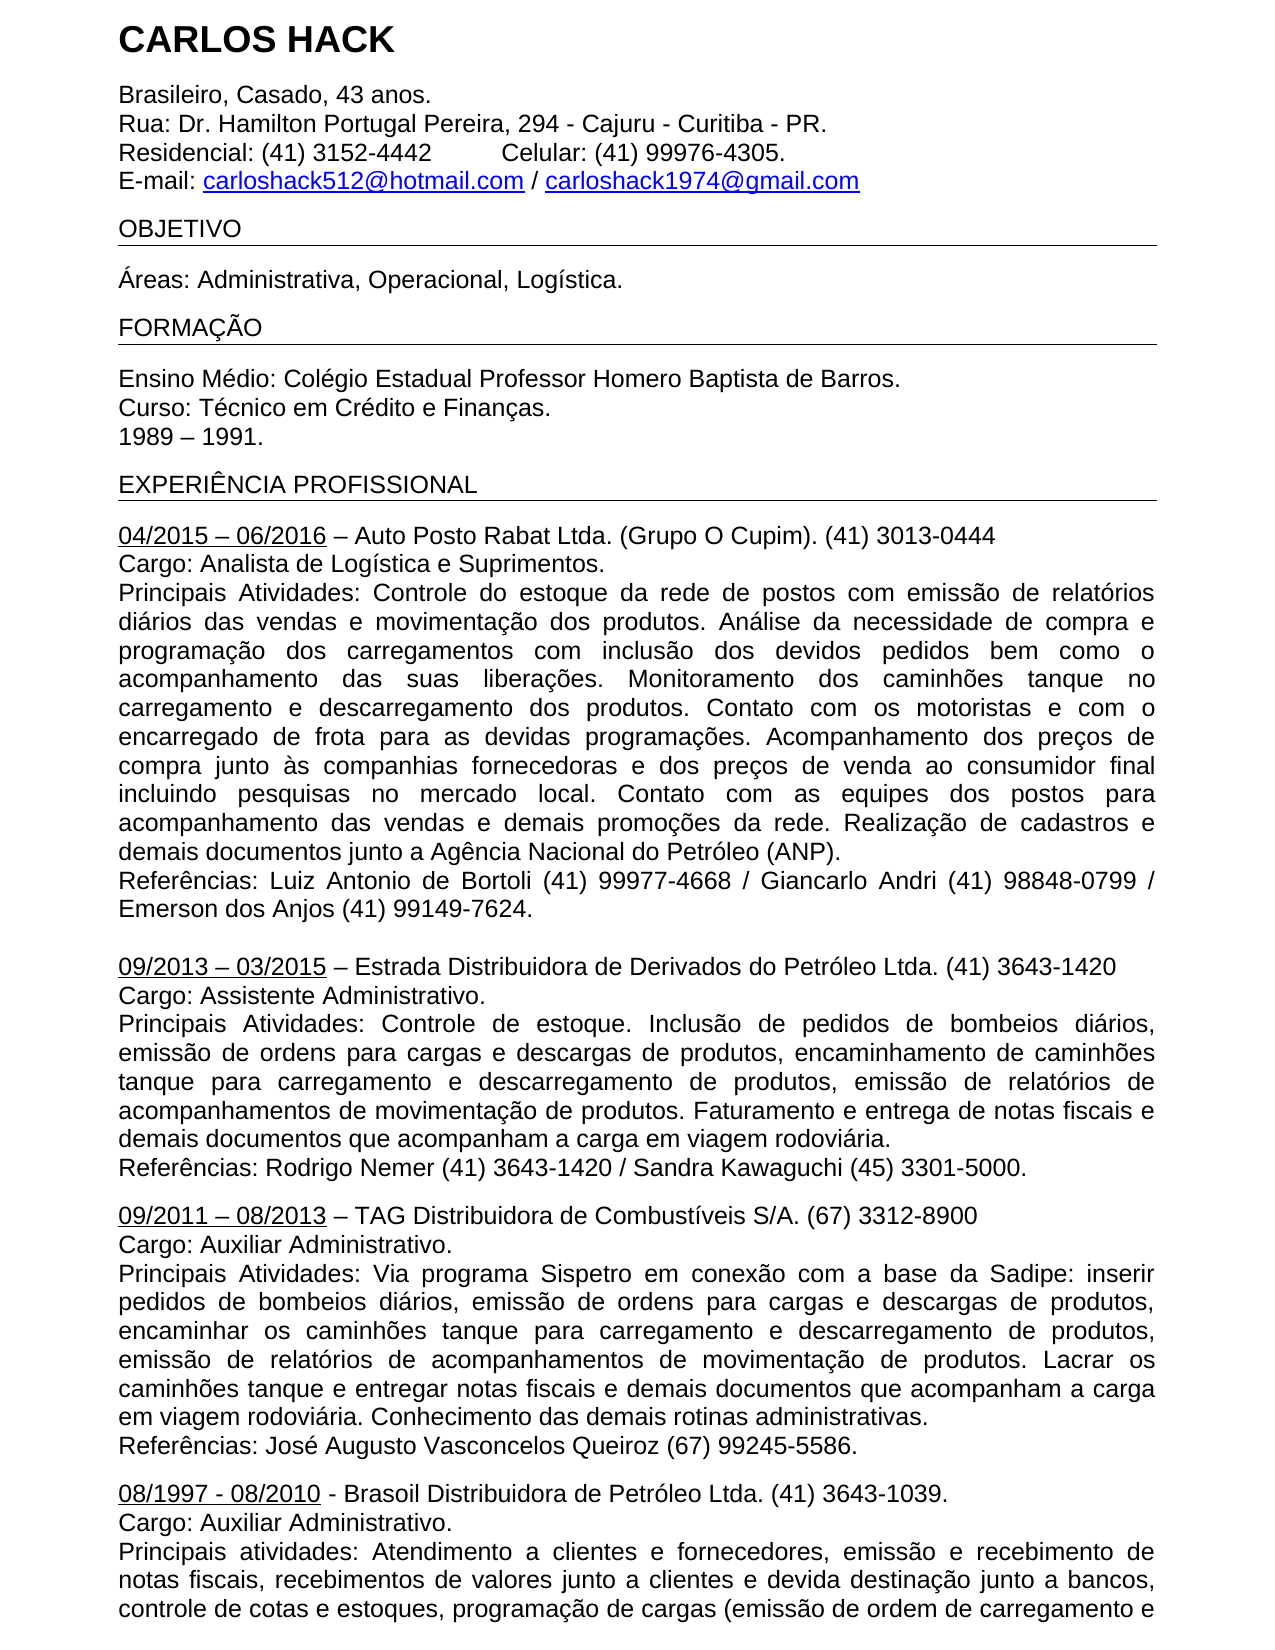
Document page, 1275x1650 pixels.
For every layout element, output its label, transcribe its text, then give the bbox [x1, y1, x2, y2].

text CARLOS HACK [118, 18, 1192, 61]
text Principais Atividades: Controle do estoque da rede de postos com emissão de relatórios diários das vendas e movimentação dos produtos. Análise da necessidade de compra e programação dos carregamentos com inclusão dos devidos pedidos bem como o acompanhamento das suas liberações. Monitoramento dos caminhões tanque no carregamento e descarregamento dos produtos. Contato com os motoristas e com o encarregado de frota para as devidas programações. Acompanhamento dos preços de compra junto às companhias fornecedoras e dos preços de venda ao consumidor final incluindo pesquisas no mercado local. Contato com as equipes dos postos para acompanhamento das vendas e demais promoções da rede. Realização de cadastros e demais documentos junto a Agência Nacional do Petróleo (ANP). [118, 578, 1157, 866]
text 09/2011 – 08/2013 – TAG Distribuidora de Combustíveis S/A. (67) 3312-8900 [118, 1201, 1157, 1230]
text Cargo: Analista de Logística e Suprimentos. [118, 549, 1157, 578]
text Residencial: (41) 3152-4442 Celular: (41) 99976-4305. [118, 137, 1157, 166]
text Referências: Rodrigo Nemer (41) 3643-1420 / Sandra Kawaguchi (45) 3301-5000. [118, 1153, 1157, 1182]
text Principais Atividades: Controle de estoque. Inclusão de pedidos de bombeios diários, emissão de ordens para cargas e descargas de produtos, encaminhamento de caminhões tanque para carregamento e descarregamento de produtos, emissão de relatórios de acompanhamentos de movimentação de produtos. Faturamento e entrega de notas fiscais e demais documentos que acompanham a carga em viagem rodoviária. [118, 1009, 1157, 1153]
text Curso: Técnico em Crédito e Finanças. [118, 393, 1157, 422]
text Principais Atividades: Via programa Sispetro em conexão com a base da Sadipe: inserir pedidos de bombeios diários, emissão de ordens para cargas e descargas de produtos, encaminhar os caminhões tanque para carregamento e descarregamento de produtos, emissão de relatórios de acompanhamentos de movimentação de produtos. Lacrar os caminhões tanque e entregar notas fiscais e demais documentos que acompanham a carga em viagem rodoviária. Conhecimento das demais rotinas administrativas. [118, 1258, 1157, 1431]
subtitle OBJETIVO [118, 214, 1157, 245]
text FORMAÇÃO [118, 313, 1157, 344]
text 04/2015 – 06/2016 – Auto Posto Rabat Ltda. (Grupo O Cupim). (41) 3013-0444 [118, 521, 1157, 549]
text Cargo: Auxiliar Administrativo. [118, 1230, 1157, 1258]
text 08/1997 - 08/2010 - Brasoil Distribuidora de Petróleo Ltda. (41) 3643-1039. [118, 1479, 1157, 1508]
text 09/2013 – 03/2015 – Estrada Distribuidora de Derivados do Petróleo Ltda. (41) 3643-1420 [118, 952, 1157, 981]
text Brasileiro, Casado, 43 anos. [118, 80, 1157, 109]
text Referências: José Augusto Vasconcelos Queiroz (67) 99245-5586. [118, 1431, 1157, 1460]
text Referências: Luiz Antonio de Bortoli (41) 99977-4668 / Giancarlo Andri (41) 98848-0799 / Emerson dos Anjos (41) 99149-7624. [118, 866, 1157, 923]
text EXPERIÊNCIA PROFISSIONAL [118, 469, 1157, 500]
text Ensino Médio: Colégio Estadual Professor Homero Baptista de Barros. [118, 364, 1157, 393]
text Rua: Dr. Hamilton Portugal Pereira, 294 - Cajuru - Curitiba - PR. [118, 109, 1157, 137]
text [118, 1536, 1157, 1623]
subtitle Áreas: Administrativa, Operacional, Logística. [118, 265, 1157, 294]
text Cargo: Auxiliar Administrativo. [118, 1508, 1157, 1536]
text Cargo: Assistente Administrativo. [118, 981, 1157, 1009]
text 1989 – 1991. [118, 422, 1157, 450]
text E-mail: carloshack512@hotmail.com / carloshack1974@gmail.com [118, 166, 1157, 195]
